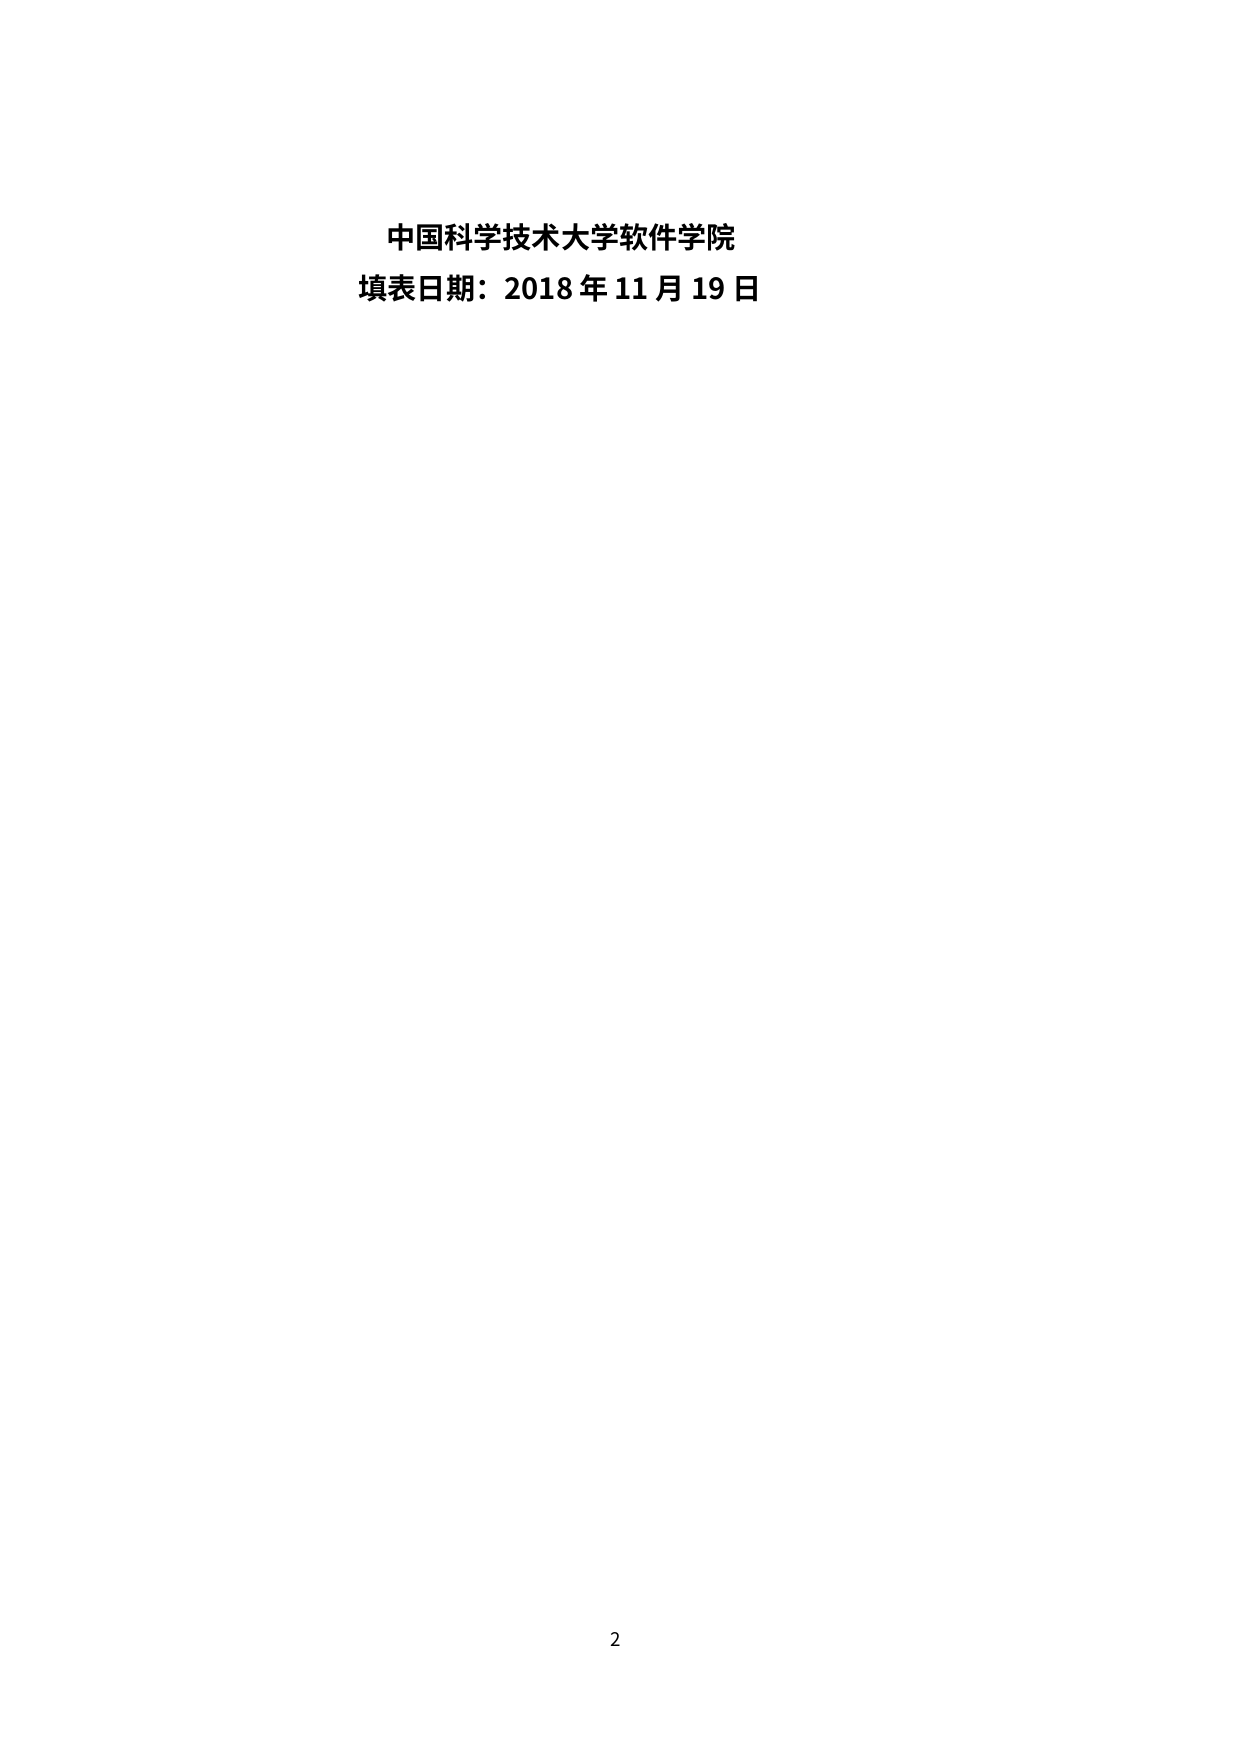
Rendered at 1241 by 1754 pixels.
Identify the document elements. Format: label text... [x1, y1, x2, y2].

subtitle 中国科学技术大学软件学院 [240, 214, 796, 257]
subtitle 填表日期：2018 年11 月 19 日 [163, 266, 796, 308]
